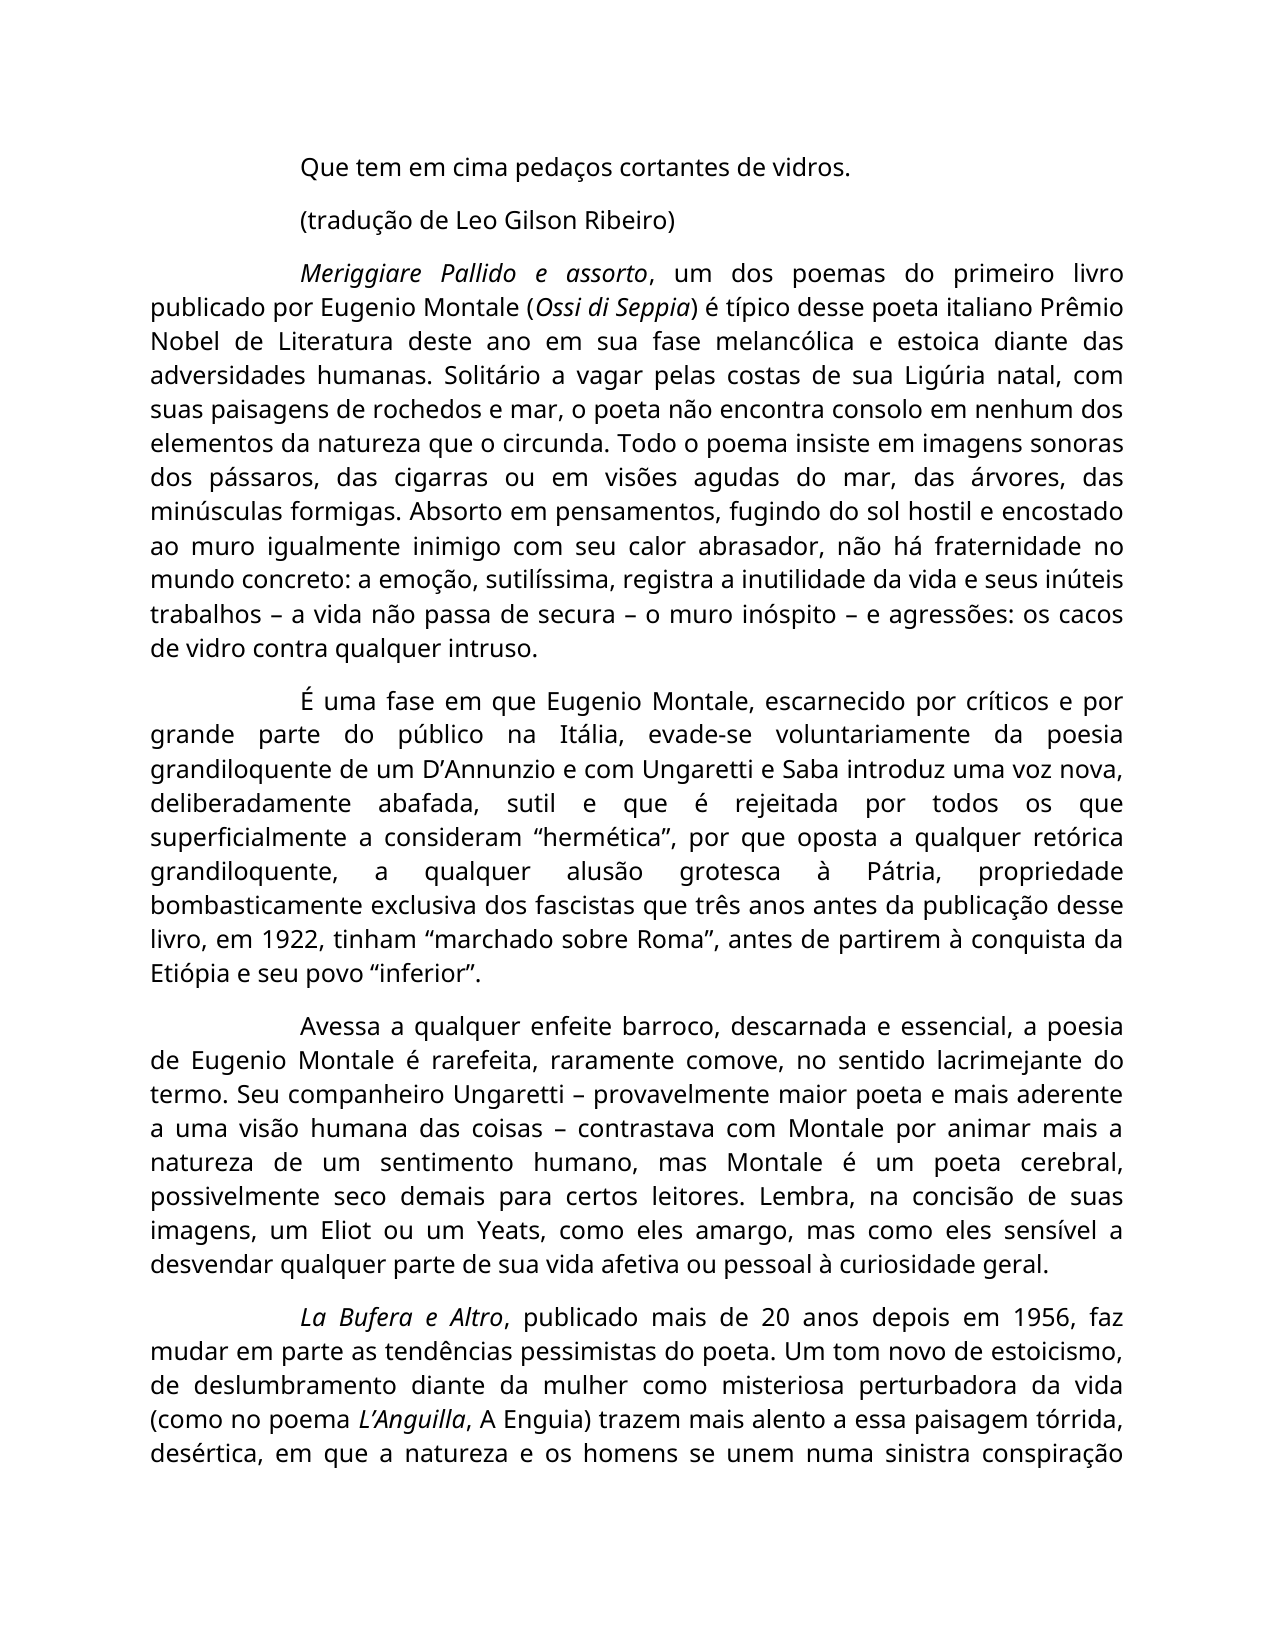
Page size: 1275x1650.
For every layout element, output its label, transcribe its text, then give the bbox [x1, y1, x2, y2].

text Meriggiare Pallido e assorto, um dos poemas do primeiro livro publicado por Eugenio Montale (Ossi di Seppia) é típico desse poeta italiano Prêmio Nobel de Literatura deste ano em sua fase melancólica e estoica diante das adversidades humanas. Solitário a vagar pelas costas de sua Ligúria natal, com suas paisagens de rochedos e mar, o poeta não encontra consolo em nenhum dos elementos da natureza que o circunda. Todo o poema insiste em imagens sonoras dos pássaros, das cigarras ou em visões agudas do mar, das árvores, das minúsculas formigas. Absorto em pensamentos, fugindo do sol hostil e encostado ao muro igualmente inimigo com seu calor abrasador, não há fraternidade no mundo concreto: a emoção, sutilíssima, registra a inutilidade da vida e seus inúteis trabalhos – a vida não passa de secura – o muro inóspito – e agressões: os cacos de vidro contra qualquer intruso. [150, 256, 1125, 664]
text Avessa a qualquer enfeite barroco, descarnada e essencial, a poesia de Eugenio Montale é rarefeita, raramente comove, no sentido lacrimejante do termo. Seu companheiro Ungaretti – provavelmente maior poeta e mais aderente a uma visão humana das coisas – contrastava com Montale por animar mais a natureza de um sentimento humano, mas Montale é um poeta cerebral, possivelmente seco demais para certos leitores. Lembra, na concisão de suas imagens, um Eliot ou um Yeats, como eles amargo, mas como eles sensível a desvendar qualquer parte de sua vida afetiva ou pessoal à curiosidade geral. [150, 1008, 1125, 1281]
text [150, 1300, 1125, 1470]
text É uma fase em que Eugenio Montale, escarnecido por críticos e por grande parte do público na Itália, evade-se voluntariamente da poesia grandiloquente de um D’Annunzio e com Ungaretti e Saba introduz uma voz nova, deliberadamente abafada, sutil e que é rejeitada por todos os que superficialmente a consideram “hermética”, por que oposta a qualquer retórica grandiloquente, a qualquer alusão grotesca à Pátria, propriedade bombasticamente exclusiva dos fascistas que três anos antes da publicação desse livro, em 1922, tinham “marchado sobre Roma”, antes de partirem à conquista da Etiópia e seu povo “inferior”. [150, 683, 1125, 990]
text (tradução de Leo Gilson Ribeiro) [150, 203, 1125, 237]
text Que tem em cima pedaços cortantes de vidros. [150, 150, 1125, 184]
